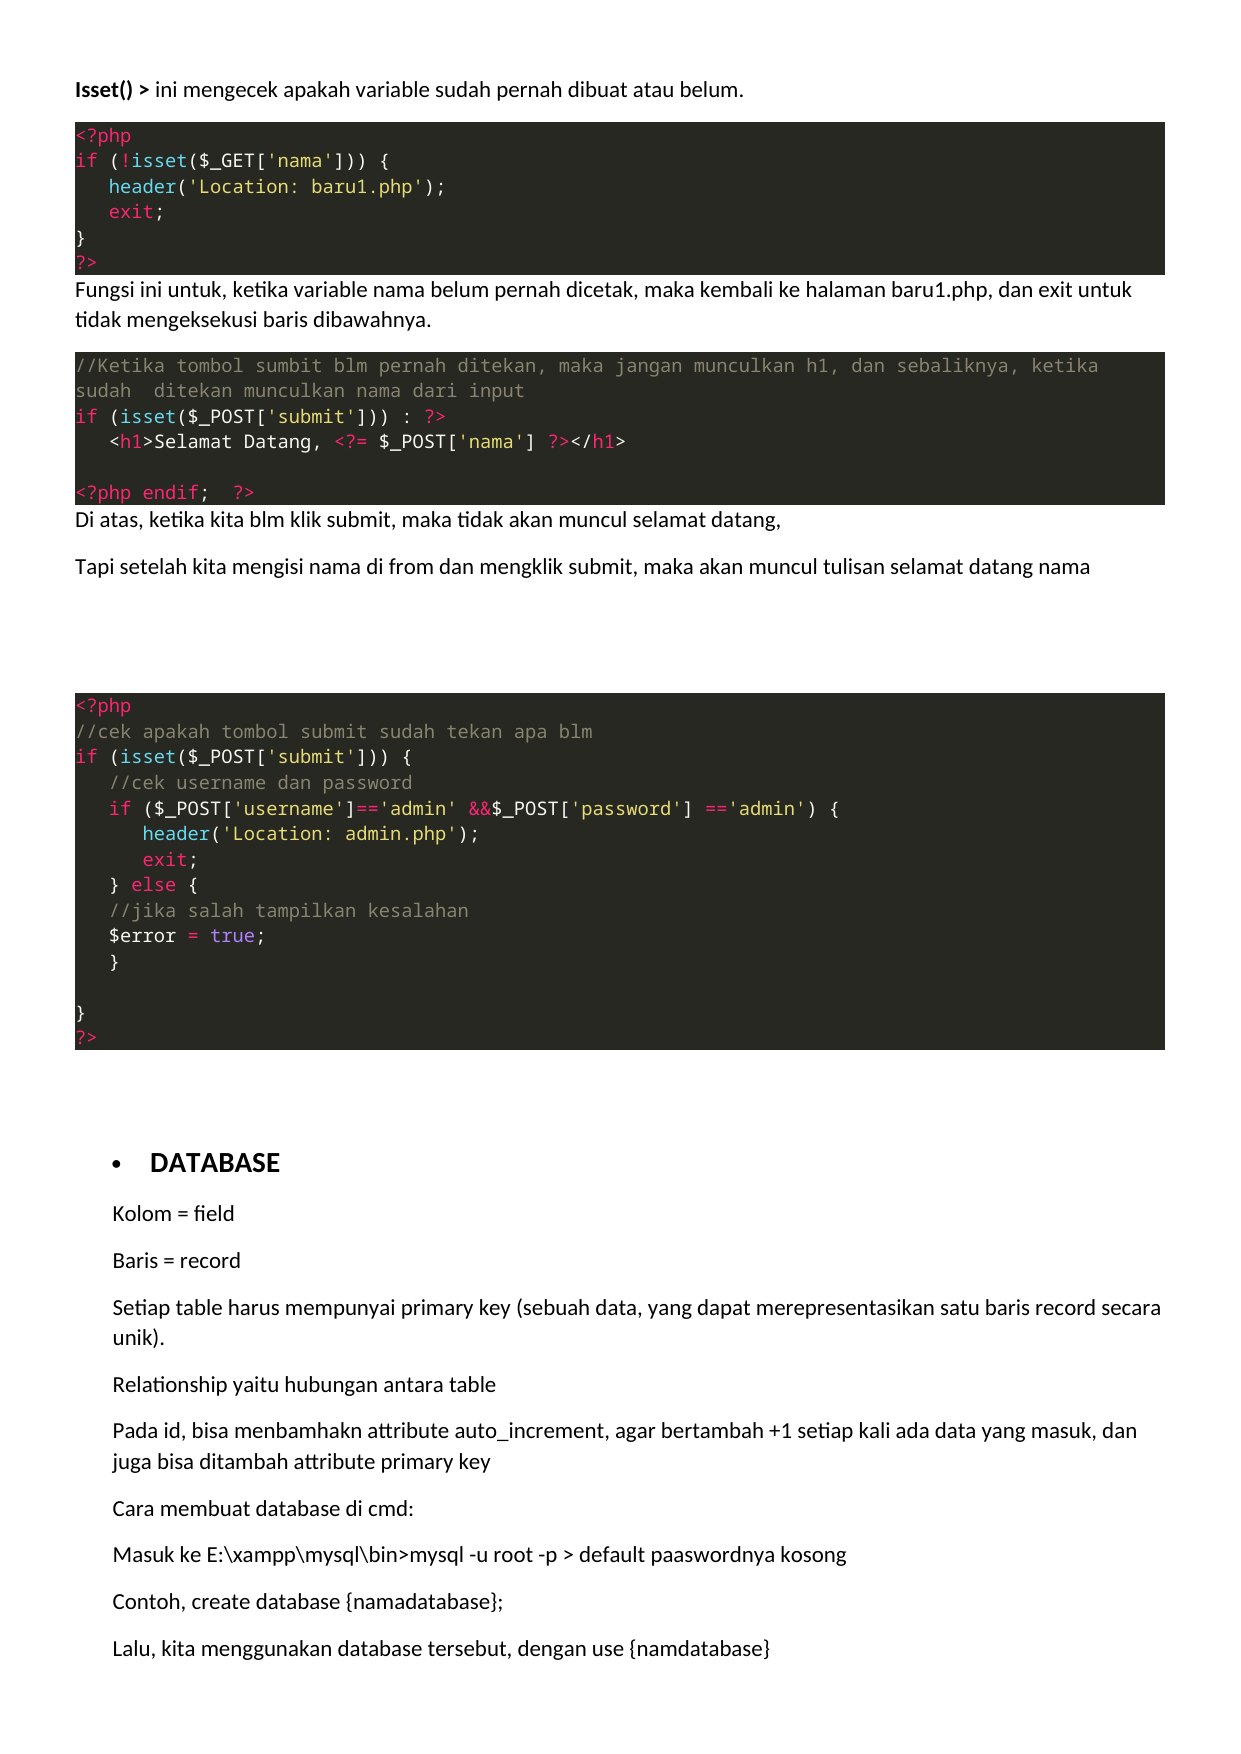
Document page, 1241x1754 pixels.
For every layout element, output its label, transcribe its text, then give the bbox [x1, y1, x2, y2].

text Fungsi ini untuk, ketika variable nama belum pernah dicetak, maka kembali ke halaman baru1.php, dan exit untuk tidak mengeksekusi baris dibawahnya. [75, 275, 1165, 333]
text Lalu, kita menggunakan database tersebut, dengan use {namdatabase} [112, 1634, 1165, 1662]
text exit; [75, 846, 1165, 871]
text if ($_POST['username']=='admin' &&$_POST['password'] =='admin') { [75, 795, 1165, 820]
text //jika salah tampilkan kesalahan [75, 897, 1165, 922]
text ?> [75, 249, 1165, 275]
text Pada id, bisa menbamhakn attribute auto_increment, agar bertambah +1 setiap kali ada data yang masuk, dan juga bisa ditambah attribute primary key [112, 1417, 1165, 1475]
text } else { [75, 871, 1165, 897]
text //cek apakah tombol submit sudah tekan apa blm [75, 718, 1165, 744]
text Contoh, create database {namadatabase}; [112, 1587, 1165, 1615]
text Masuk ke E:\xampp\mysql\bin>mysql -u root -p > default paaswordnya kosong [112, 1541, 1165, 1568]
text if (isset($_POST['submit'])) { [75, 744, 1165, 769]
text header('Location: baru1.php'); [75, 173, 1165, 198]
text ?> [75, 1024, 1165, 1050]
text Baris = record [112, 1246, 1165, 1274]
text } [75, 224, 1165, 249]
text $error = true; [75, 922, 1165, 948]
text exit; [75, 198, 1165, 224]
text Tapi setelah kita mengisi nama di from dan mengklik submit, maka akan muncul tulisan selamat datang nama [75, 552, 1165, 580]
text } [75, 999, 1165, 1024]
text header('Location: admin.php'); [75, 820, 1165, 846]
text Isset() > ini mengecek apakah variable sudah pernah dibuat atau belum. [75, 75, 1165, 103]
text //cek username dan password [75, 769, 1165, 795]
text //Ketika tombol sumbit blm pernah ditekan, maka jangan munculkan h1, dan sebaliknya, ketika sudah ditekan munculkan nama dari input [75, 352, 1165, 403]
text Kolom = field [112, 1199, 1165, 1227]
text } [75, 948, 1165, 973]
text Setiap table harus mempunyai primary key (sebuah data, yang dapat merepresentasikan satu baris record secara unik). [112, 1293, 1165, 1351]
text Relationship yaitu hubungan antara table [112, 1370, 1165, 1398]
text if (isset($_POST['submit'])) : ?> [75, 403, 1165, 429]
text if (!isset($_GET['nama'])) { [75, 147, 1165, 173]
text <h1>Selamat Datang, <?= $_POST['nama'] ?></h1> [75, 429, 1165, 454]
text Di atas, ketika kita blm klik submit, maka tidak akan muncul selamat datang, [75, 505, 1165, 533]
text <?php [75, 122, 1165, 147]
list DATABASE [112, 1144, 1165, 1179]
text <?php [75, 693, 1165, 718]
text <?php endif; ?> [75, 480, 1165, 505]
text Cara membuat database di cmd: [112, 1494, 1165, 1522]
